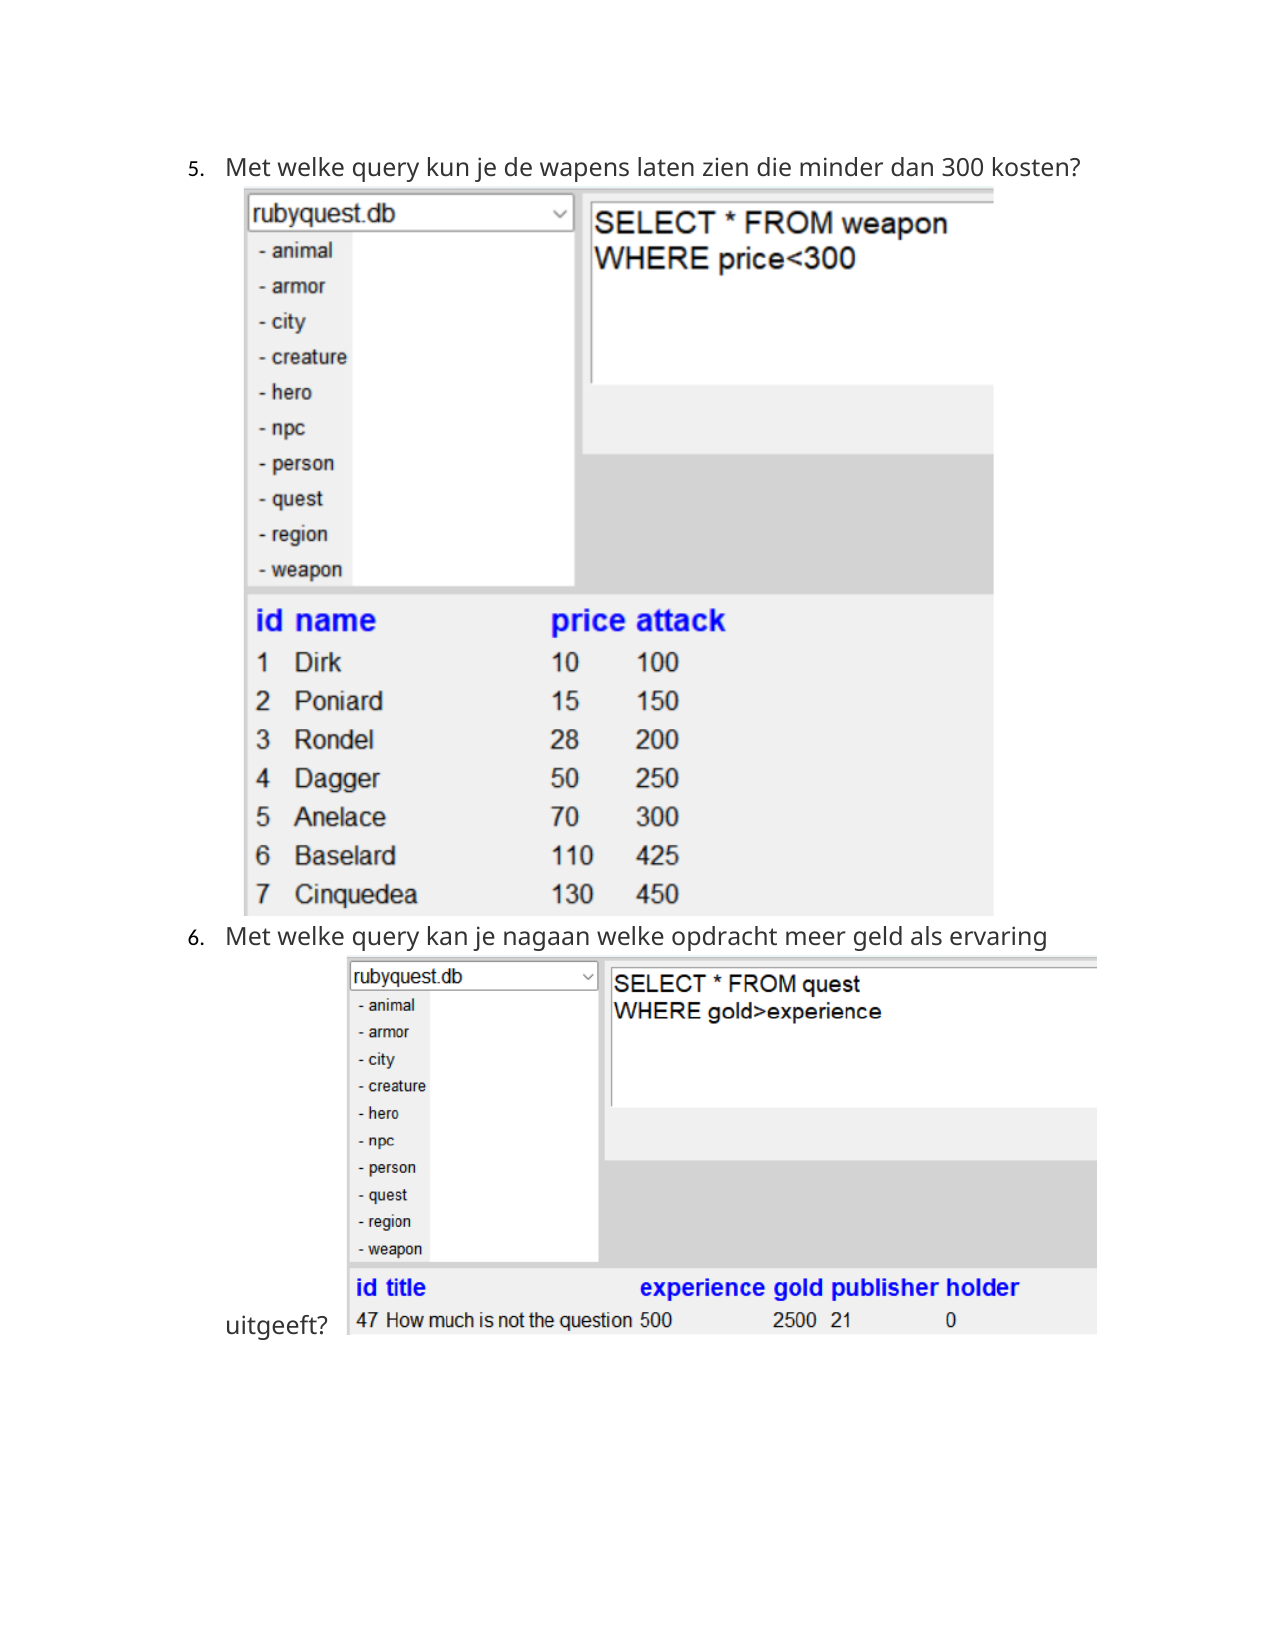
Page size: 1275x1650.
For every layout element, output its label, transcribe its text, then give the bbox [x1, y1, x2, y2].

list Met welke query kan je nagaan welke opdracht meer geld als ervaring uitgeeft? [187, 918, 1125, 1342]
list Met welke query kun je de wapens laten zien die minder dan 300 kosten? [187, 150, 1125, 916]
